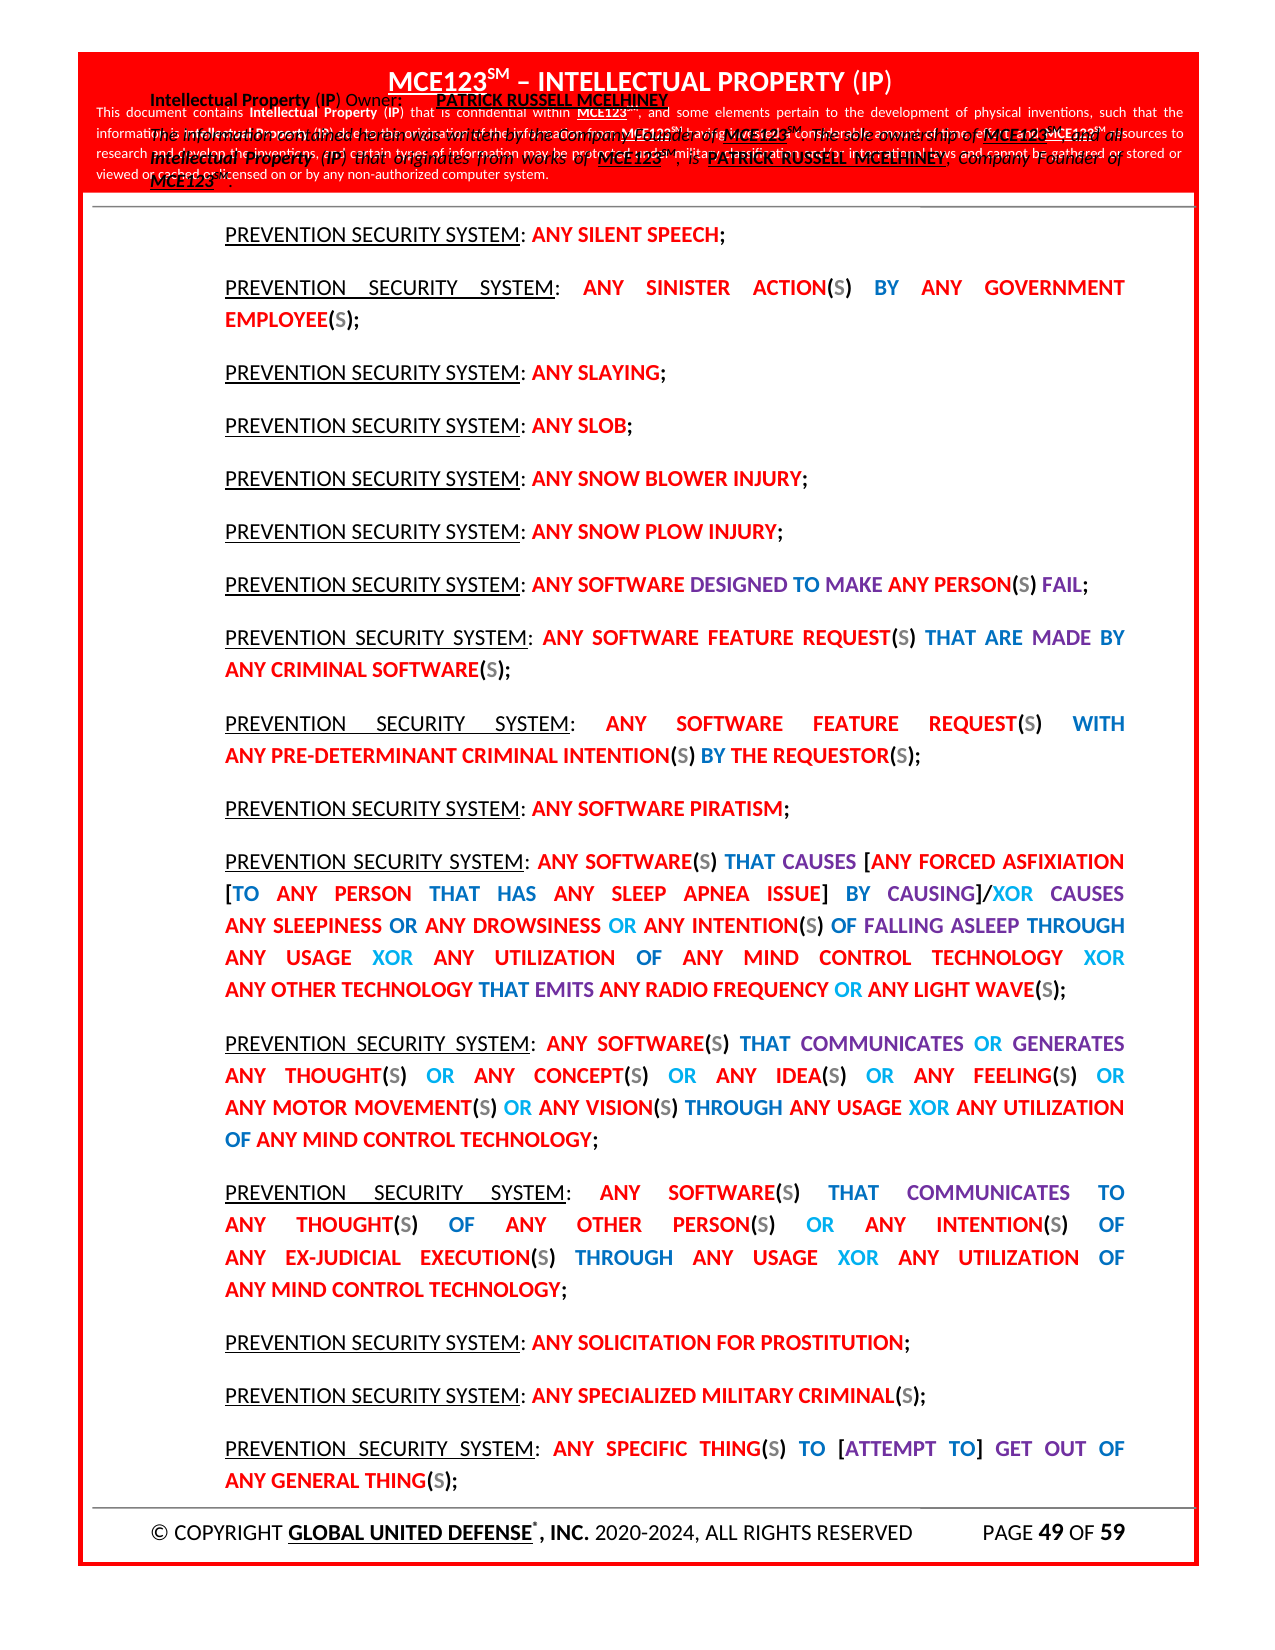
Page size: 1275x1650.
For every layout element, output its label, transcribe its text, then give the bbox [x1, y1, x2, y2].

text PREVENTION SECURITY SYSTEM: ANY SOFTWARE PIRATISM; [225, 794, 1125, 822]
text PREVENTION SECURITY SYSTEM: ANY SNOW BLOWER INJURY; [225, 464, 1125, 492]
text PREVENTION SECURITY SYSTEM: ANY SOFTWARE FEATURE REQUEST(S) THAT ARE MADE BY ANY CRIMINAL SOFTWARE(S); [225, 623, 1125, 684]
text PREVENTION SECURITY SYSTEM: ANY SLOB; [225, 411, 1125, 439]
text PREVENTION SECURITY SYSTEM: ANY SPECIFIC THING(S) TO [ATTEMPT TO] GET OUT OF ANY GENERAL THING(S); [225, 1434, 1125, 1494]
text PREVENTION SECURITY SYSTEM: ANY SNOW PLOW INJURY; [225, 517, 1125, 545]
text PREVENTION SECURITY SYSTEM: ANY SPECIALIZED MILITARY CRIMINAL(S); [225, 1381, 1125, 1409]
text PREVENTION SECURITY SYSTEM: ANY SILENT SPEECH; [225, 220, 1125, 248]
text PREVENTION SECURITY SYSTEM: ANY SOFTWARE(S) THAT CAUSES [ANY FORCED ASFIXIATION [TO ANY PERSON THAT HAS ANY SLEEP APNEA ISSUE] BY CAUSING]/XOR CAUSES ANY SLEEPINESS OR ANY DROWSINESS OR ANY INTENTION(S) OF FALLING ASLEEP THROUGH ANY USAGE XOR ANY UTILIZATION OF ANY MIND CONTROL TECHNOLOGY XOR ANY OTHER TECHNOLOGY THAT EMITS ANY RADIO FREQUENCY OR ANY LIGHT WAVE(S); [225, 847, 1125, 1004]
text PREVENTION SECURITY SYSTEM: ANY SINISTER ACTION(S) BY ANY GOVERNMENT EMPLOYEE(S); [225, 273, 1125, 333]
text PREVENTION SECURITY SYSTEM: ANY SOFTWARE DESIGNED TO MAKE ANY PERSON(S) FAIL; [225, 570, 1125, 598]
text PREVENTION SECURITY SYSTEM: ANY SOLICITATION FOR PROSTITUTION; [225, 1328, 1125, 1356]
text PREVENTION SECURITY SYSTEM: ANY SLAYING; [225, 358, 1125, 386]
text PREVENTION SECURITY SYSTEM: ANY SOFTWARE FEATURE REQUEST(S) WITH ANY PRE-DETERMINANT CRIMINAL INTENTION(S) BY THE REQUESTOR(S); [225, 709, 1125, 769]
text PREVENTION SECURITY SYSTEM: ANY SOFTWARE(S) THAT COMMUNICATES TO ANY THOUGHT(S) OF ANY OTHER PERSON(S) OR ANY INTENTION(S) OF ANY EX-JUDICIAL EXECUTION(S) THROUGH ANY USAGE XOR ANY UTILIZATION OF ANY MIND CONTROL TECHNOLOGY; [225, 1178, 1125, 1303]
text PREVENTION SECURITY SYSTEM: ANY SOFTWARE(S) THAT COMMUNICATES OR GENERATES ANY THOUGHT(S) OR ANY CONCEPT(S) OR ANY IDEA(S) OR ANY FEELING(S) OR ANY MOTOR MOVEMENT(S) OR ANY VISION(S) THROUGH ANY USAGE XOR ANY UTILIZATION OF ANY MIND CONTROL TECHNOLOGY; [225, 1029, 1125, 1153]
